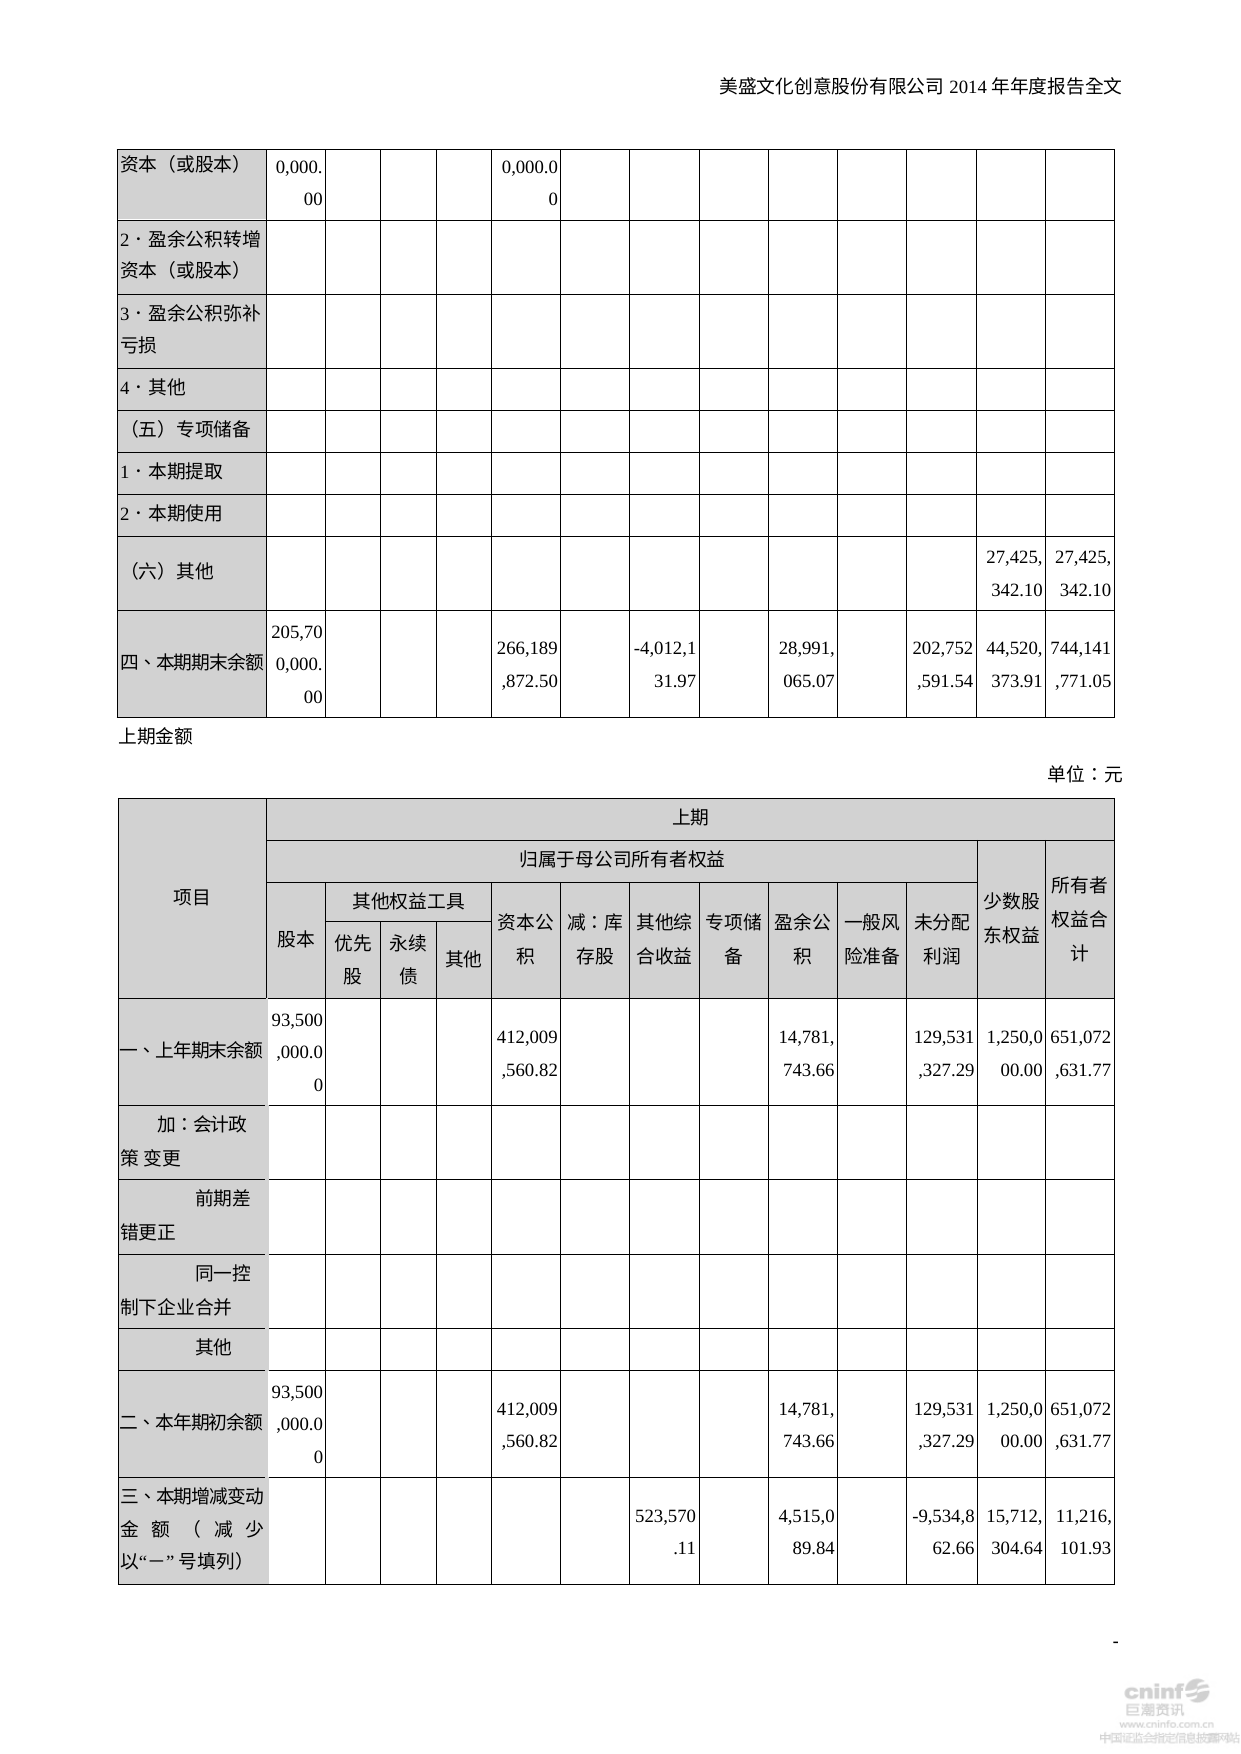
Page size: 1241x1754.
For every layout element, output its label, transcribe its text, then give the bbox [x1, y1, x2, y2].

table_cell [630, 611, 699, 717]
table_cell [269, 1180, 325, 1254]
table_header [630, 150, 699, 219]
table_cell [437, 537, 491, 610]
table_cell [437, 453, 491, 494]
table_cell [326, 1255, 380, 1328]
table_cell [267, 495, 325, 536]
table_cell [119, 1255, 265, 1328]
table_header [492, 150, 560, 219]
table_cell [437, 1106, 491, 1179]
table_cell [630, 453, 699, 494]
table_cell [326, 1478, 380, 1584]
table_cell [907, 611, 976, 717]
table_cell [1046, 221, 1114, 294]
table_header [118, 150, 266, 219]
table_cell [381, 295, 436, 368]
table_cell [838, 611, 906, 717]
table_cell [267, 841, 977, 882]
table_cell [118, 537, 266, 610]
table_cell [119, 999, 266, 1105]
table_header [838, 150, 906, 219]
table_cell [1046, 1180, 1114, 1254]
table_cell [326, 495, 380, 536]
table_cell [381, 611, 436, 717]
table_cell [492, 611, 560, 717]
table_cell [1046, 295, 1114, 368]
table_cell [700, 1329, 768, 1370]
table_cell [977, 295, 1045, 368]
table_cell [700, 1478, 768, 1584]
text 上期金额 [118, 723, 1240, 749]
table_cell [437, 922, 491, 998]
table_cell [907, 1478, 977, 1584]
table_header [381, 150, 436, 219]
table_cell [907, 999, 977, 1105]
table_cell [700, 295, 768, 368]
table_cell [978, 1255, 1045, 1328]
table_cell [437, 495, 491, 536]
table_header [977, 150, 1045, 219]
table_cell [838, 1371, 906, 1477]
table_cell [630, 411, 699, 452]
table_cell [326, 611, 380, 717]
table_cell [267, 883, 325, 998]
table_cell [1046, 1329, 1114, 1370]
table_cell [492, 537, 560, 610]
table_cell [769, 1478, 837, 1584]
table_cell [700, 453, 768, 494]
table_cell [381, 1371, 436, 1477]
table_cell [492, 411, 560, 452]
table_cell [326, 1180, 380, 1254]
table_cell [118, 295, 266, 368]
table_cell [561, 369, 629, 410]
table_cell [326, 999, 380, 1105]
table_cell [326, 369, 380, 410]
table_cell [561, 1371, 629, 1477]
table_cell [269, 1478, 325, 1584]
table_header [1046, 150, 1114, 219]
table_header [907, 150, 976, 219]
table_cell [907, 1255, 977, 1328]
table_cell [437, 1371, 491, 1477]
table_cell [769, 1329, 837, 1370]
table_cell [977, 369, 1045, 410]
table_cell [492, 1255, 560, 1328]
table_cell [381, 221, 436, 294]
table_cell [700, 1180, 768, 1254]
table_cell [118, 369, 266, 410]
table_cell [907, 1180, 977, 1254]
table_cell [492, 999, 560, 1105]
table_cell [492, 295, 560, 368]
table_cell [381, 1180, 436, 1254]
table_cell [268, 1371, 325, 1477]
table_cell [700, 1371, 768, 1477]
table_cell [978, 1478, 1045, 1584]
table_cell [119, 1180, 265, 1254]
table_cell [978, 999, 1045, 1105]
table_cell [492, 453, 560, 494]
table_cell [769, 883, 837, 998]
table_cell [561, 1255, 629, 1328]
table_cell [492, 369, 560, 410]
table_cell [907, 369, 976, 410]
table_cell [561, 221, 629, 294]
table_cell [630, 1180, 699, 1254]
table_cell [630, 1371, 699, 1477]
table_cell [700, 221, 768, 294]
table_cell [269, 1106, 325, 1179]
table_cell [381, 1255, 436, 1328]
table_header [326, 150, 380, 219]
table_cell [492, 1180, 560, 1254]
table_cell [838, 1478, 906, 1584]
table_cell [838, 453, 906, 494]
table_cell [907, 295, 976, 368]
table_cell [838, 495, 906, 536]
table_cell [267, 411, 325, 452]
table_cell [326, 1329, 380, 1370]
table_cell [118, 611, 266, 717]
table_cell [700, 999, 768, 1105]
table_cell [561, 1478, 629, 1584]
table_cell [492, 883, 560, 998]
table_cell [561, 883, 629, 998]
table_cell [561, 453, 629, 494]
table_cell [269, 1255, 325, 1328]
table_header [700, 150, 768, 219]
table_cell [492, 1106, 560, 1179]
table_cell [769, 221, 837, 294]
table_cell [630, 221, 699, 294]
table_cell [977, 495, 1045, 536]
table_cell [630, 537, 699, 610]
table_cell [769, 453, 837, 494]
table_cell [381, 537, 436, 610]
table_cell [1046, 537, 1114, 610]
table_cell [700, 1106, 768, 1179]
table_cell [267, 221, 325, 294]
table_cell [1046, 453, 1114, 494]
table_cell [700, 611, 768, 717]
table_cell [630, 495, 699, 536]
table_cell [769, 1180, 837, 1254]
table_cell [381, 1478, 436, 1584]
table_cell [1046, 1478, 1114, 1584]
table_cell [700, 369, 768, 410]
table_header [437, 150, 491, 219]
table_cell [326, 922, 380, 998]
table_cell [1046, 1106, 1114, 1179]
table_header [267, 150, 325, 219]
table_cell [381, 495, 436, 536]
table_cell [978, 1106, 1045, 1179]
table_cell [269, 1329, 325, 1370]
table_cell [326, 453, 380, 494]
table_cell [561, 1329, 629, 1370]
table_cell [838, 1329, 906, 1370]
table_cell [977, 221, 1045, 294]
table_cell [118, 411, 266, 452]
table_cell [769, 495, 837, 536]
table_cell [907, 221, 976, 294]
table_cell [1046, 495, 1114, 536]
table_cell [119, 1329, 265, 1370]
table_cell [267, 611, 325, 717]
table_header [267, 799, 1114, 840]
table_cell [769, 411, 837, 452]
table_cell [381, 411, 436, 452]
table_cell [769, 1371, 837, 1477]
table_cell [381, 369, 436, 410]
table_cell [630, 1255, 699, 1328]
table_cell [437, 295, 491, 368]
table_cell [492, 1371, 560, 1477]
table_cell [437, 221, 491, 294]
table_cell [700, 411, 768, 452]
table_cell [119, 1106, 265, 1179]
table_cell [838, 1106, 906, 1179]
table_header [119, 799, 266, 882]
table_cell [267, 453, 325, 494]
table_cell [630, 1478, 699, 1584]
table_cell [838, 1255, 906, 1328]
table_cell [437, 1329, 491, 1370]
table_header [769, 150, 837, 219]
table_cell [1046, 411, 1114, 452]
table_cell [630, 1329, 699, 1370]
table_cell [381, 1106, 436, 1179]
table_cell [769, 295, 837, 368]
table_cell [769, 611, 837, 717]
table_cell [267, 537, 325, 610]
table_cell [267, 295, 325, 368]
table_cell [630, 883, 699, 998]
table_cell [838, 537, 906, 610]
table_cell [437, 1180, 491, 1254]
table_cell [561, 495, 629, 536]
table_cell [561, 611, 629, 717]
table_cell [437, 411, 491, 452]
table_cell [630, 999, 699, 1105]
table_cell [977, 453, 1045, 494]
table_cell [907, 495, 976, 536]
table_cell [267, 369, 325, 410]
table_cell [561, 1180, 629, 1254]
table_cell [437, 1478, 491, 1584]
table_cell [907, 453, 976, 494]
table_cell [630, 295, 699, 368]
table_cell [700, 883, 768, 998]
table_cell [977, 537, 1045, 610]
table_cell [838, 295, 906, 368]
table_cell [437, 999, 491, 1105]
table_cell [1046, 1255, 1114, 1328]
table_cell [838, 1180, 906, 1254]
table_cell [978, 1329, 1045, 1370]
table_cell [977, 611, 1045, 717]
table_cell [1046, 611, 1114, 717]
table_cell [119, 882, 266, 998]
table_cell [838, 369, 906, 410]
text 单位：元 [102, 761, 1122, 787]
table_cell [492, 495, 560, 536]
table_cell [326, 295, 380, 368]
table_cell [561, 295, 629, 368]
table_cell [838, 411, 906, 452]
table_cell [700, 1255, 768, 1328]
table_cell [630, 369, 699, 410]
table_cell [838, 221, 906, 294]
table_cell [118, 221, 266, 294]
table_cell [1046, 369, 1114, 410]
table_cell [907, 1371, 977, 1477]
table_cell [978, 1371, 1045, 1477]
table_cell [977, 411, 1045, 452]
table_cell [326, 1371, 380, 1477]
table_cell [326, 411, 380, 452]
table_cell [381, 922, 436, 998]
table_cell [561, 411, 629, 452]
picture [1099, 1673, 1241, 1754]
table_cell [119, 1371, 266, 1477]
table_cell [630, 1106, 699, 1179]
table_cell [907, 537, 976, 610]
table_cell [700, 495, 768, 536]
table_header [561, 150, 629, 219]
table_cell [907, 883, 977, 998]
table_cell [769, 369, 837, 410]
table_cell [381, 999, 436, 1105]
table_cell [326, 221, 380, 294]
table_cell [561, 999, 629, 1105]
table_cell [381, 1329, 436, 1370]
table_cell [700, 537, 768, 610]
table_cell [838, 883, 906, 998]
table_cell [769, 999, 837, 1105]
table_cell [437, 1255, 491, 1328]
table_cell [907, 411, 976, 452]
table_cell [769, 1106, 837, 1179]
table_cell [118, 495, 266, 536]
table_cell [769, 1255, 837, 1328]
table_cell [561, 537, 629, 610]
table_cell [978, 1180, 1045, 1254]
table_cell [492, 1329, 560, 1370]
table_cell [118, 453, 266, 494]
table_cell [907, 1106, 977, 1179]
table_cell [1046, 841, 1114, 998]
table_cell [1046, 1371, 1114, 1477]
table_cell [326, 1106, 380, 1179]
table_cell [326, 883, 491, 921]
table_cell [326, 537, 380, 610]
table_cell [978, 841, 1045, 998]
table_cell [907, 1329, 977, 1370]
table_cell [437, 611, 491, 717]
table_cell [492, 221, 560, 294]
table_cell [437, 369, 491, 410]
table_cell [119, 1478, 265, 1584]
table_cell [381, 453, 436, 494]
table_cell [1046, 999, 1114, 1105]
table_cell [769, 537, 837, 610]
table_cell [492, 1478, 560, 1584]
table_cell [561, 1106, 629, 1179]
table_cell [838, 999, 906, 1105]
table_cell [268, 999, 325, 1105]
